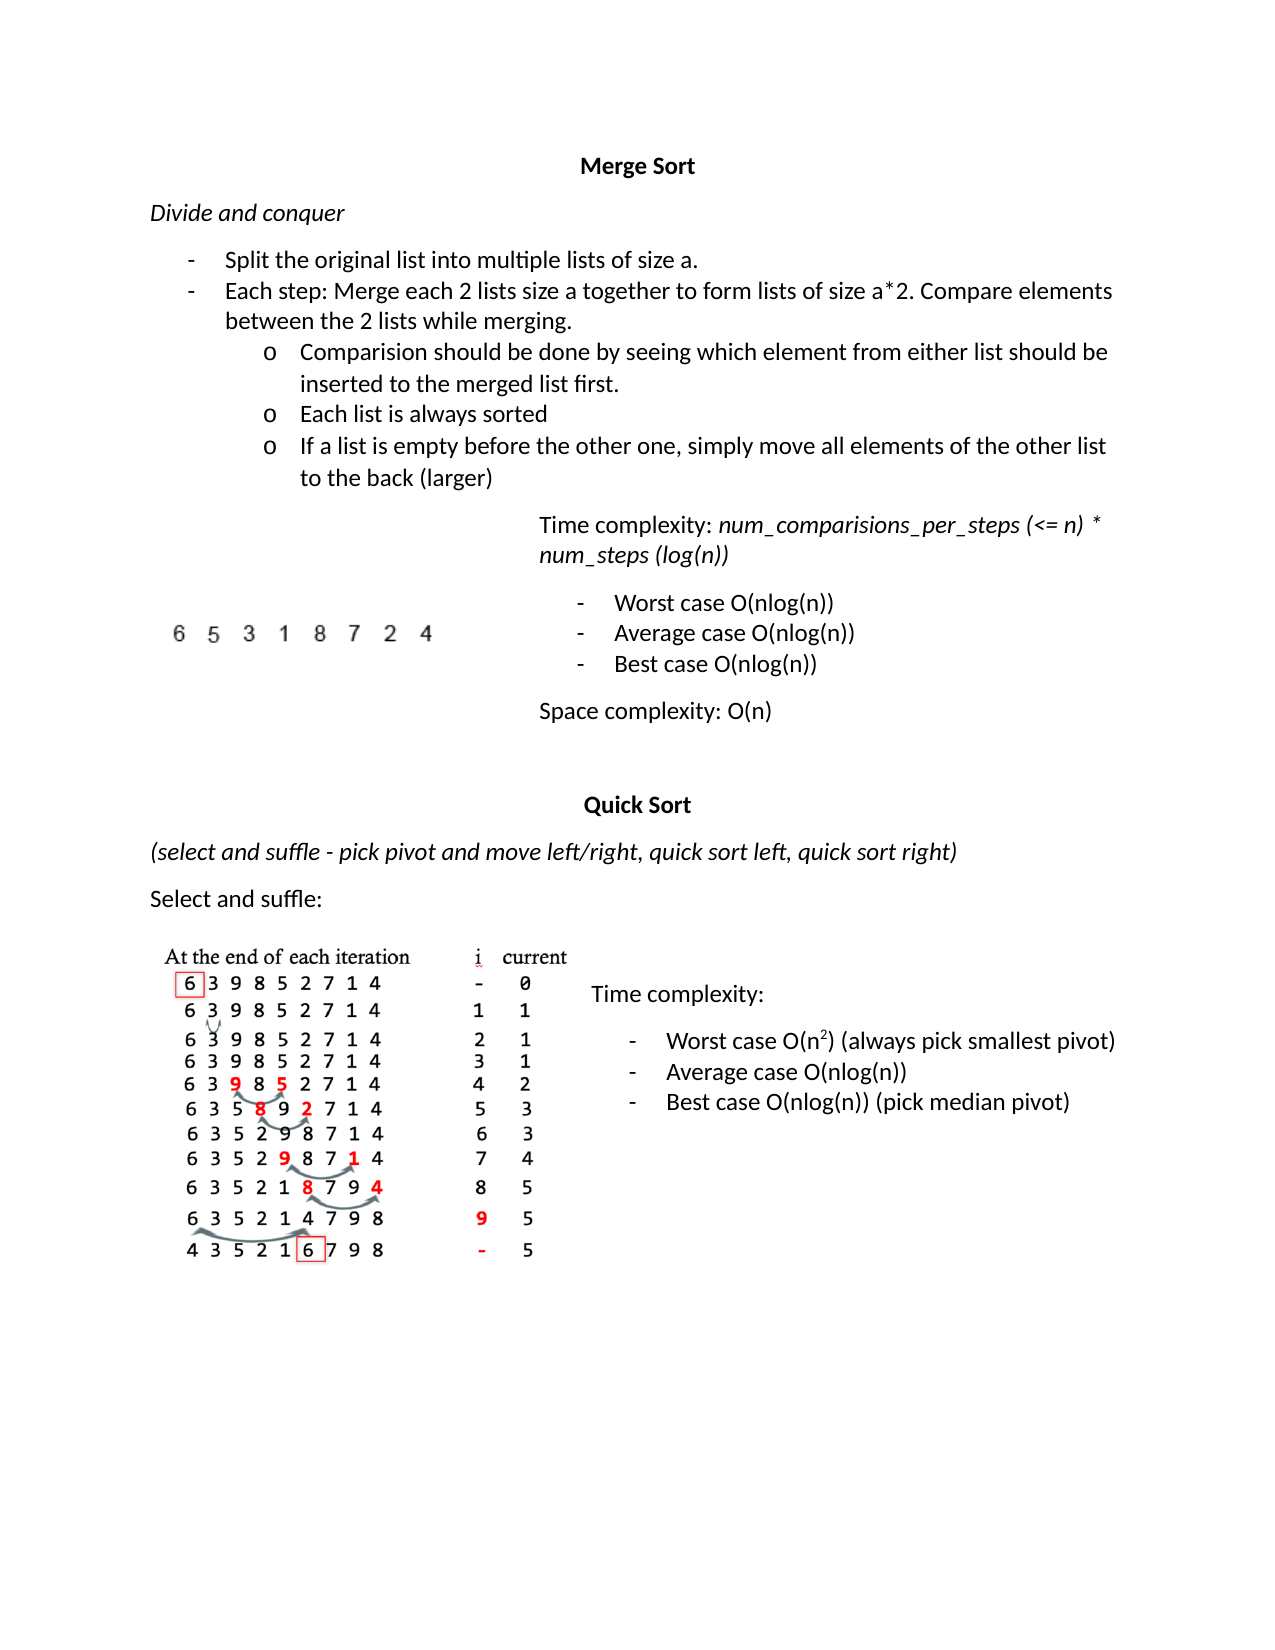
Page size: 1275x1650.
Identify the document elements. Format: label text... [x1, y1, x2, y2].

text Divide and conquer [150, 197, 1125, 228]
picture [82, 508, 521, 772]
list Worst case O(n2) (always pick smallest pivot) [573, 1025, 1125, 1056]
list Best case O(nlog(n)) [521, 648, 1125, 678]
list If a list is empty before the other one, simply move all elements of the other list to the back (larger) [262, 430, 1125, 492]
list Best case O(nlog(n)) (pick median pivot) [573, 1086, 1125, 1117]
text Select and suffle: [150, 884, 1125, 914]
list Average case O(nlog(n)) [573, 1056, 1125, 1086]
text Quick Sort [150, 789, 1125, 820]
list Worst case O(nlog(n)) [521, 587, 1125, 617]
text Merge Sort [150, 150, 1125, 181]
list Split the original list into multiple lists of size a. [187, 244, 1125, 275]
text Time complexity: [573, 978, 1125, 1008]
text Time complexity: num_comparisions_per_steps (<= n) * num_steps (log(n)) [521, 509, 1125, 570]
text (select and suffle - pick pivot and move left/right, quick sort left, quick sort right) [150, 836, 1125, 867]
list Average case O(nlog(n)) [521, 617, 1125, 648]
list Each step: Merge each 2 lists size a together to form lists of size a*2. Compare elements between the 2 lists while merging. [187, 275, 1125, 336]
text Space complexity: O(n) [521, 695, 1125, 725]
list Each list is always sorted [262, 398, 1125, 430]
picture [152, 940, 573, 1274]
list Comparision should be done by seeing which element from either list should be inserted to the merged list first. [262, 336, 1125, 398]
